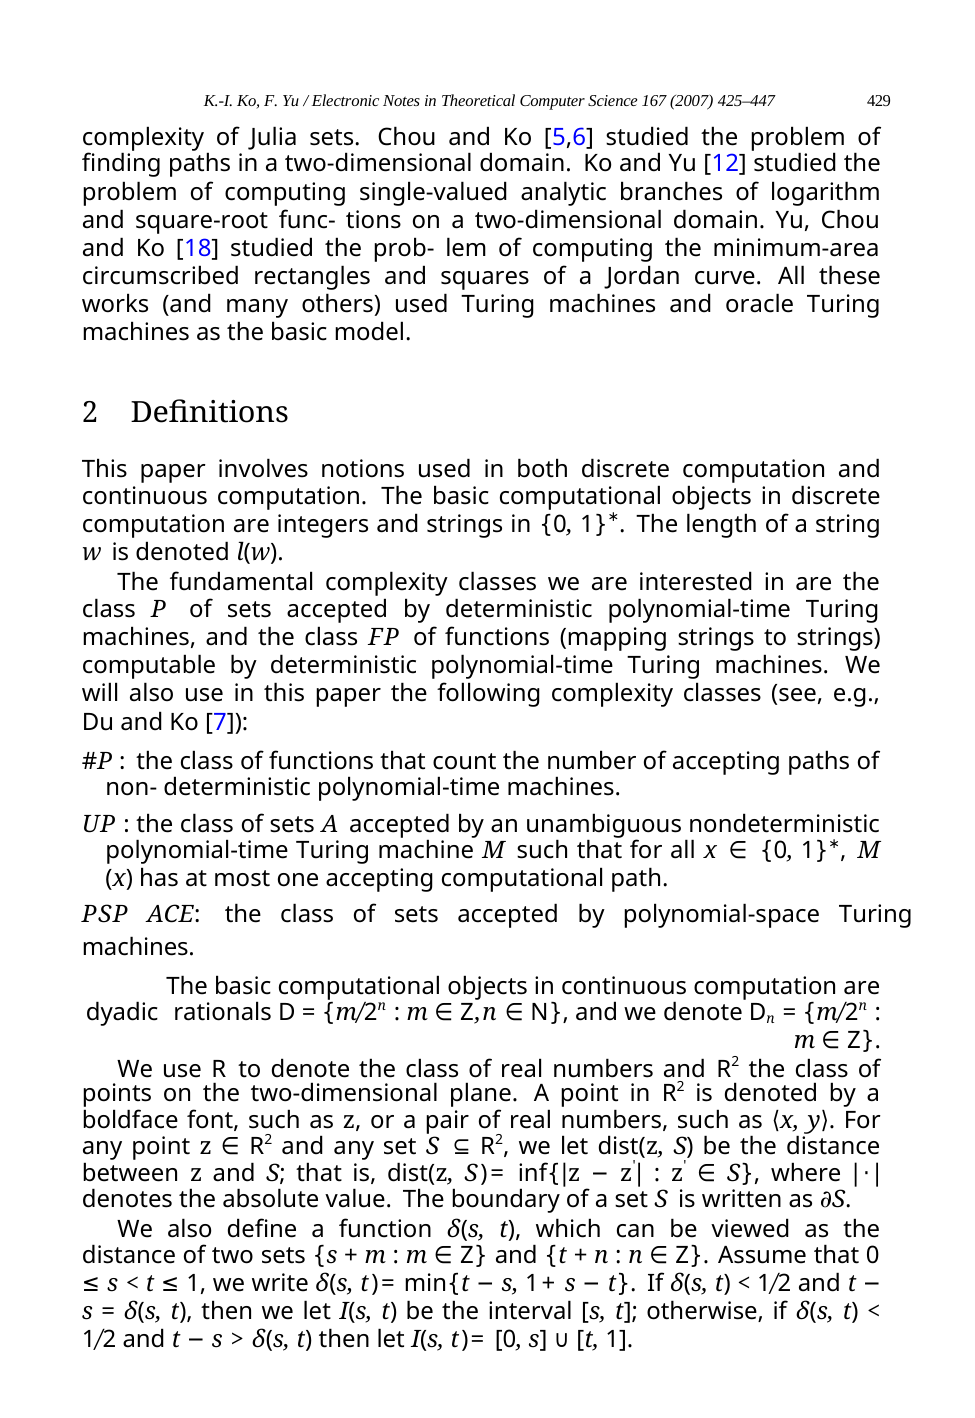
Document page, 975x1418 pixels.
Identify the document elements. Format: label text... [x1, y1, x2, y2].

subtitle Definitions [82, 391, 912, 431]
text #P : the class of functions that count the number of accepting paths of non- deterministic polynomial-time machines. [82, 747, 881, 803]
text We use R to denote the class of real numbers and R2 the class of points on the two-dimensional plane. A point in R2 is denoted by a boldface font, such as z, or a pair of real numbers, such as ⟨x, y⟩. For any point z ∈ R2 and any set S ⊆ R2, we let dist(z, S) be the distance between z and S; that is, dist(z, S)= inf{|z − z'| : z' ∈ S}, where |·| denotes the absolute value. The boundary of a set S is written as ∂S. [82, 1056, 881, 1215]
text The fundamental complexity classes we are interested in are the class P of sets accepted by deterministic polynomial-time Turing machines, and the class FP of functions (mapping strings to strings) computable by deterministic polynomial-time Turing machines. We will also use in this paper the following complexity classes (see, e.g., Du and Ko [7]): [82, 568, 881, 737]
text This paper involves notions used in both discrete computation and continuous computation. The basic computational objects in discrete computation are integers and strings in {0, 1}∗. The length of a string w is denoted l(w). [82, 455, 881, 567]
text We also define a function δ(s, t), which can be viewed as the distance of two sets {s + m : m ∈ Z} and {t + n : n ∈ Z}. Assume that 0 ≤ s < t ≤ 1, we write δ(s, t)= min{t − s, 1+ s − t}. If δ(s, t) < 1/2 and t − s = δ(s, t), then we let I(s, t) be the interval [s, t]; otherwise, if δ(s, t) < 1/2 and t − s > δ(s, t) then let I(s, t)= [0, s] ∪ [t, 1]. [82, 1215, 881, 1354]
text UP : the class of sets A accepted by an unambiguous nondeterministic polynomial-time Turing machine M such that for all x ∈ {0, 1}∗, M (x) has at most one accepting computational path. [82, 810, 880, 893]
text complexity of Julia sets. Chou and Ko [5,6] studied the problem of finding paths in a two-dimensional domain. Ko and Yu [12] studied the problem of computing single-valued analytic branches of logarithm and square-root func- tions on a two-dimensional domain. Yu, Chou and Ko [18] studied the prob- lem of computing the minimum-area circumscribed rectangles and squares of a Jordan curve. All these works (and many others) used Turing machines and oracle Turing machines as the basic model. [82, 123, 881, 348]
text PSP ACE: the class of sets accepted by polynomial-space Turing machines. [82, 897, 912, 962]
text The basic computational objects in continuous computation are dyadic rationals D = {m/2n : m ∈ Z,n ∈ N}, and we denote Dn = {m/2n : m ∈ Z}. [82, 972, 881, 1055]
